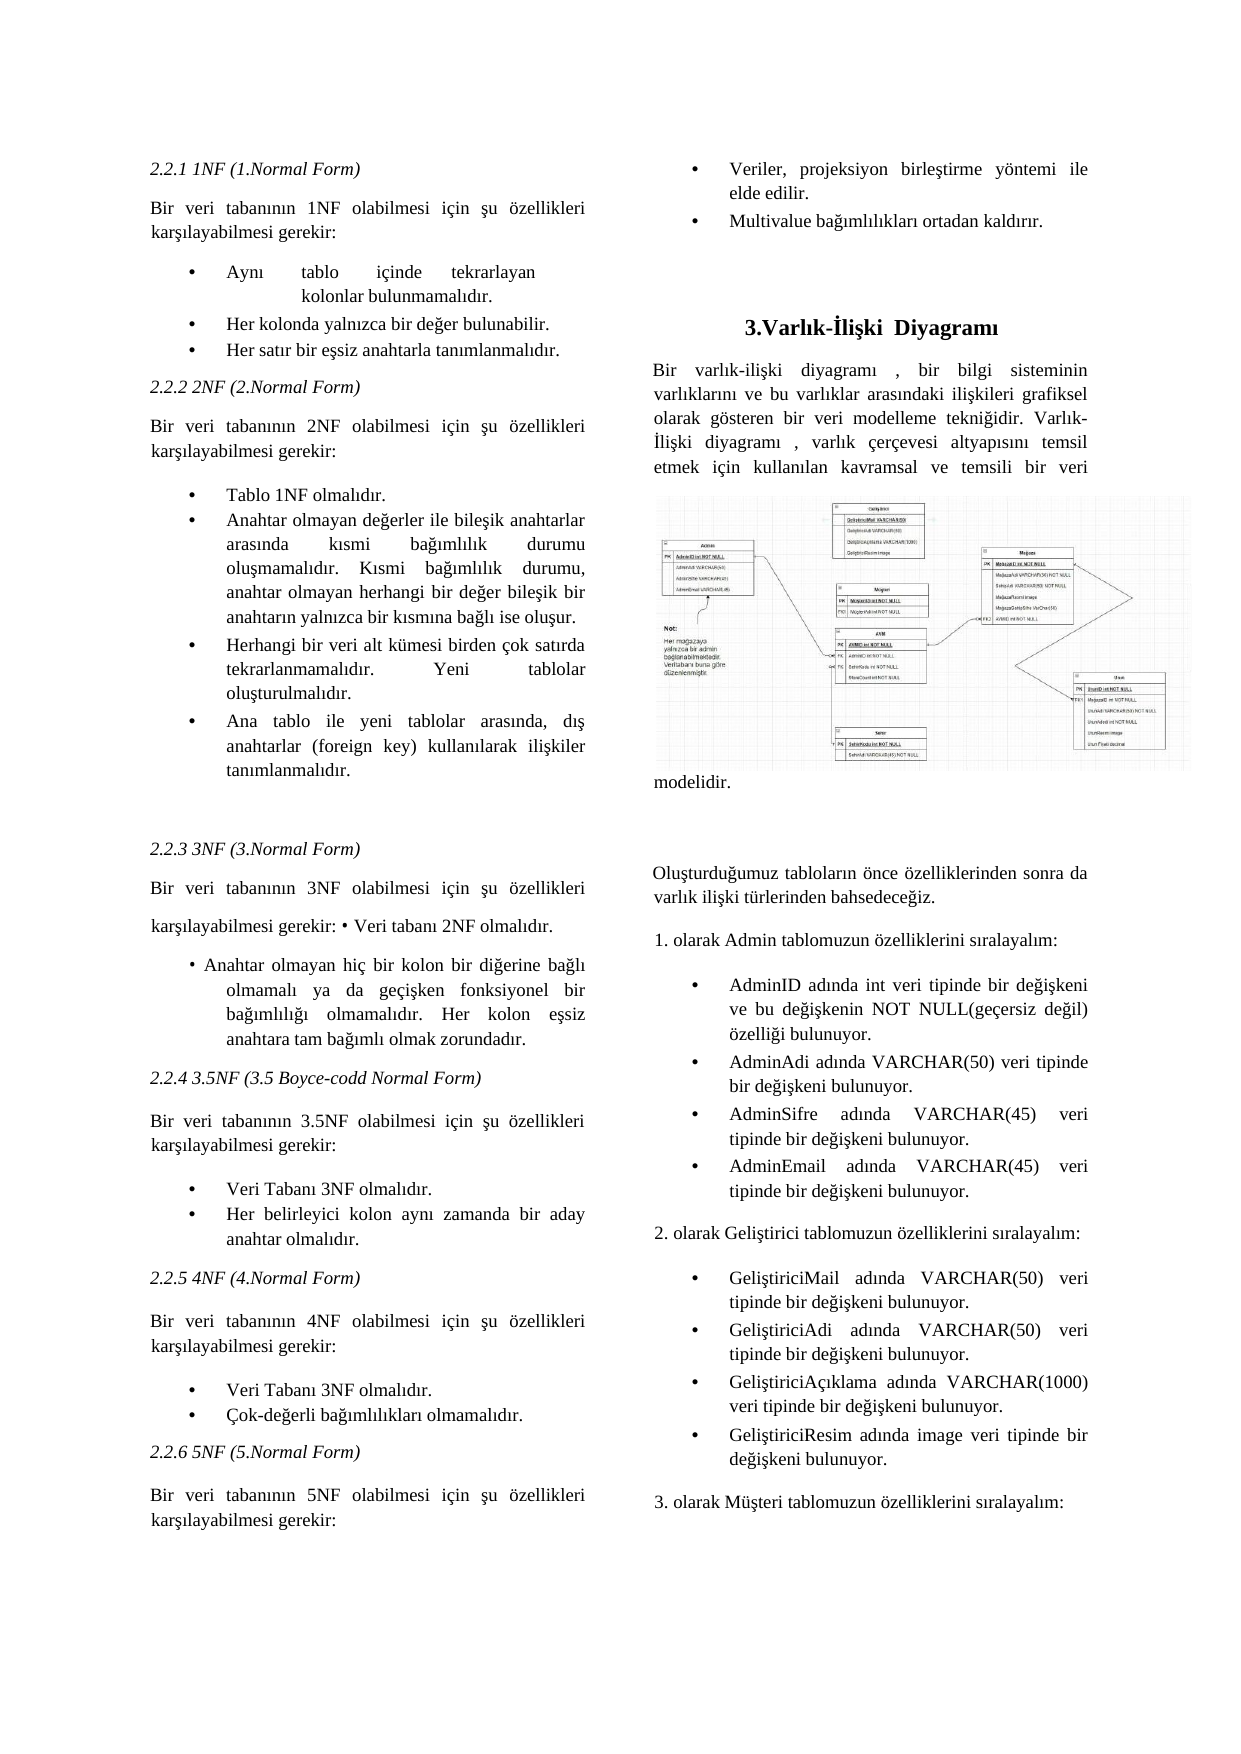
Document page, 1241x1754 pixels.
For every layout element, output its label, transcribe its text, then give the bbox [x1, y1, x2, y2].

list Multivalue bağımlılıkları ortadan kaldırır. [692, 210, 1088, 232]
list AdminAdi adında VARCHAR(50) veri tipinde bir değişkeni bulunuyor. [692, 1051, 1088, 1097]
text • Anahtar olmayan hiç bir kolon bir diğerine bağlı olmamalı ya da geçişken fonksiyonel bir bağımlılığı olmamalıdır. Her kolon eşsiz anahtara tam bağımlı olmak zorundadır. [189, 951, 586, 1049]
subtitle 3.Varlık-İlişki Diyagramı [692, 314, 1051, 341]
subtitle 2.2.5 4NF (4.Normal Form) [150, 1267, 583, 1289]
list Her satır bir eşsiz anahtarla tanımlanmalıdır. [189, 339, 586, 360]
list AdminEmail adında VARCHAR(45) veri tipinde bir değişkeni bulunuyor. [692, 1155, 1088, 1201]
list Veriler, projeksiyon birleştirme yöntemi ile elde edilir. [692, 157, 1088, 203]
list GeliştiriciAdi adında VARCHAR(50) veri tipinde bir değişkeni bulunuyor. [692, 1319, 1088, 1365]
list Herhangi bir veri alt kümesi birden çok satırda tekrarlanmamalıdır. Yeni tablolar oluşturulmalıdır. [189, 634, 586, 704]
text Bir veri tabanının 3.5NF olabilmesi için şu özellikleri karşılayabilmesi gerekir: [150, 1110, 586, 1156]
list GeliştiriciResim adında image veri tipinde bir değişkeni bulunuyor. [692, 1423, 1088, 1469]
text Bir veri tabanının 4NF olabilmesi için şu özellikleri karşılayabilmesi gerekir: [150, 1310, 586, 1356]
list Aynı tablo içinde tekrarlayan kolonlar bulunmamalıdır. [189, 261, 586, 307]
list Her belirleyici kolon aynı zamanda bir aday anahtar olmalıdır. [189, 1203, 586, 1249]
subtitle 2.2.2 2NF (2.Normal Form) [150, 376, 583, 397]
subtitle 2.2.6 5NF (5.Normal Form) [150, 1441, 583, 1463]
list Çok-değerli bağımlılıkları olmamalıdır. [189, 1404, 586, 1426]
list Anahtar olmayan değerler ile bileşik anahtarlar arasında kısmi bağımlılık durumu oluşmamalıdır. Kısmi bağımlılık durumu, anahtar olmayan herhangi bir değer bileşik bir anahtarın yalnızca bir kısmına bağlı ise oluşur. [189, 508, 586, 627]
subtitle 2.2.4 3.5NF (3.5 Boyce-codd Normal Form) [150, 1067, 583, 1089]
list Ana tablo ile yeni tablolar arasında, dış anahtarlar (foreign key) kullanılarak ilişkiler tanımlanmalıdır. [189, 710, 586, 780]
text Bir veri tabanının 2NF olabilmesi için şu özellikleri karşılayabilmesi gerekir: [150, 415, 586, 461]
picture [656, 496, 1192, 771]
list Veri Tabanı 3NF olmalıdır. [189, 1378, 586, 1400]
list olarak Müşteri tablomuzun özelliklerini sıralayalım: [654, 1491, 1088, 1512]
list AdminID adında int veri tipinde bir değişkeni ve bu değişkenin NOT NULL(geçersiz değil) özelliği bulunuyor. [692, 974, 1088, 1044]
list GeliştiriciMail adında VARCHAR(50) veri tipinde bir değişkeni bulunuyor. [692, 1267, 1088, 1312]
text Bir veri tabanının 5NF olabilmesi için şu özellikleri karşılayabilmesi gerekir: [150, 1484, 586, 1530]
text Bir veri tabanının 3NF olabilmesi için şu özellikleri karşılayabilmesi gerekir: • Veri tabanı 2NF olmalıdır. [150, 877, 586, 938]
list Veri Tabanı 3NF olmalıdır. [189, 1177, 586, 1199]
subtitle 2.2.1 1NF (1.Normal Form) [150, 157, 583, 179]
list Her kolonda yalnızca bir değer bulunabilir. [189, 313, 586, 335]
list olarak Admin tablomuzun özelliklerini sıralayalım: [654, 929, 1088, 951]
list Tablo 1NF olmalıdır. [189, 484, 586, 505]
subtitle 2.2.3 3NF (3.Normal Form) [150, 838, 583, 859]
list GeliştiriciAçıklama adında VARCHAR(1000) veri tipinde bir değişkeni bulunuyor. [692, 1371, 1088, 1417]
text Bir veri tabanının 1NF olabilmesi için şu özellikleri karşılayabilmesi gerekir: [150, 197, 586, 243]
list AdminSifre adında VARCHAR(45) veri tipinde bir değişkeni bulunuyor. [692, 1103, 1088, 1149]
text Oluşturduğumuz tabloların önce özelliklerinden sonra da varlık ilişki türlerinden bahsedeceğiz. [652, 862, 1088, 908]
list olarak Geliştirici tablomuzun özelliklerini sıralayalım: [654, 1222, 1088, 1243]
